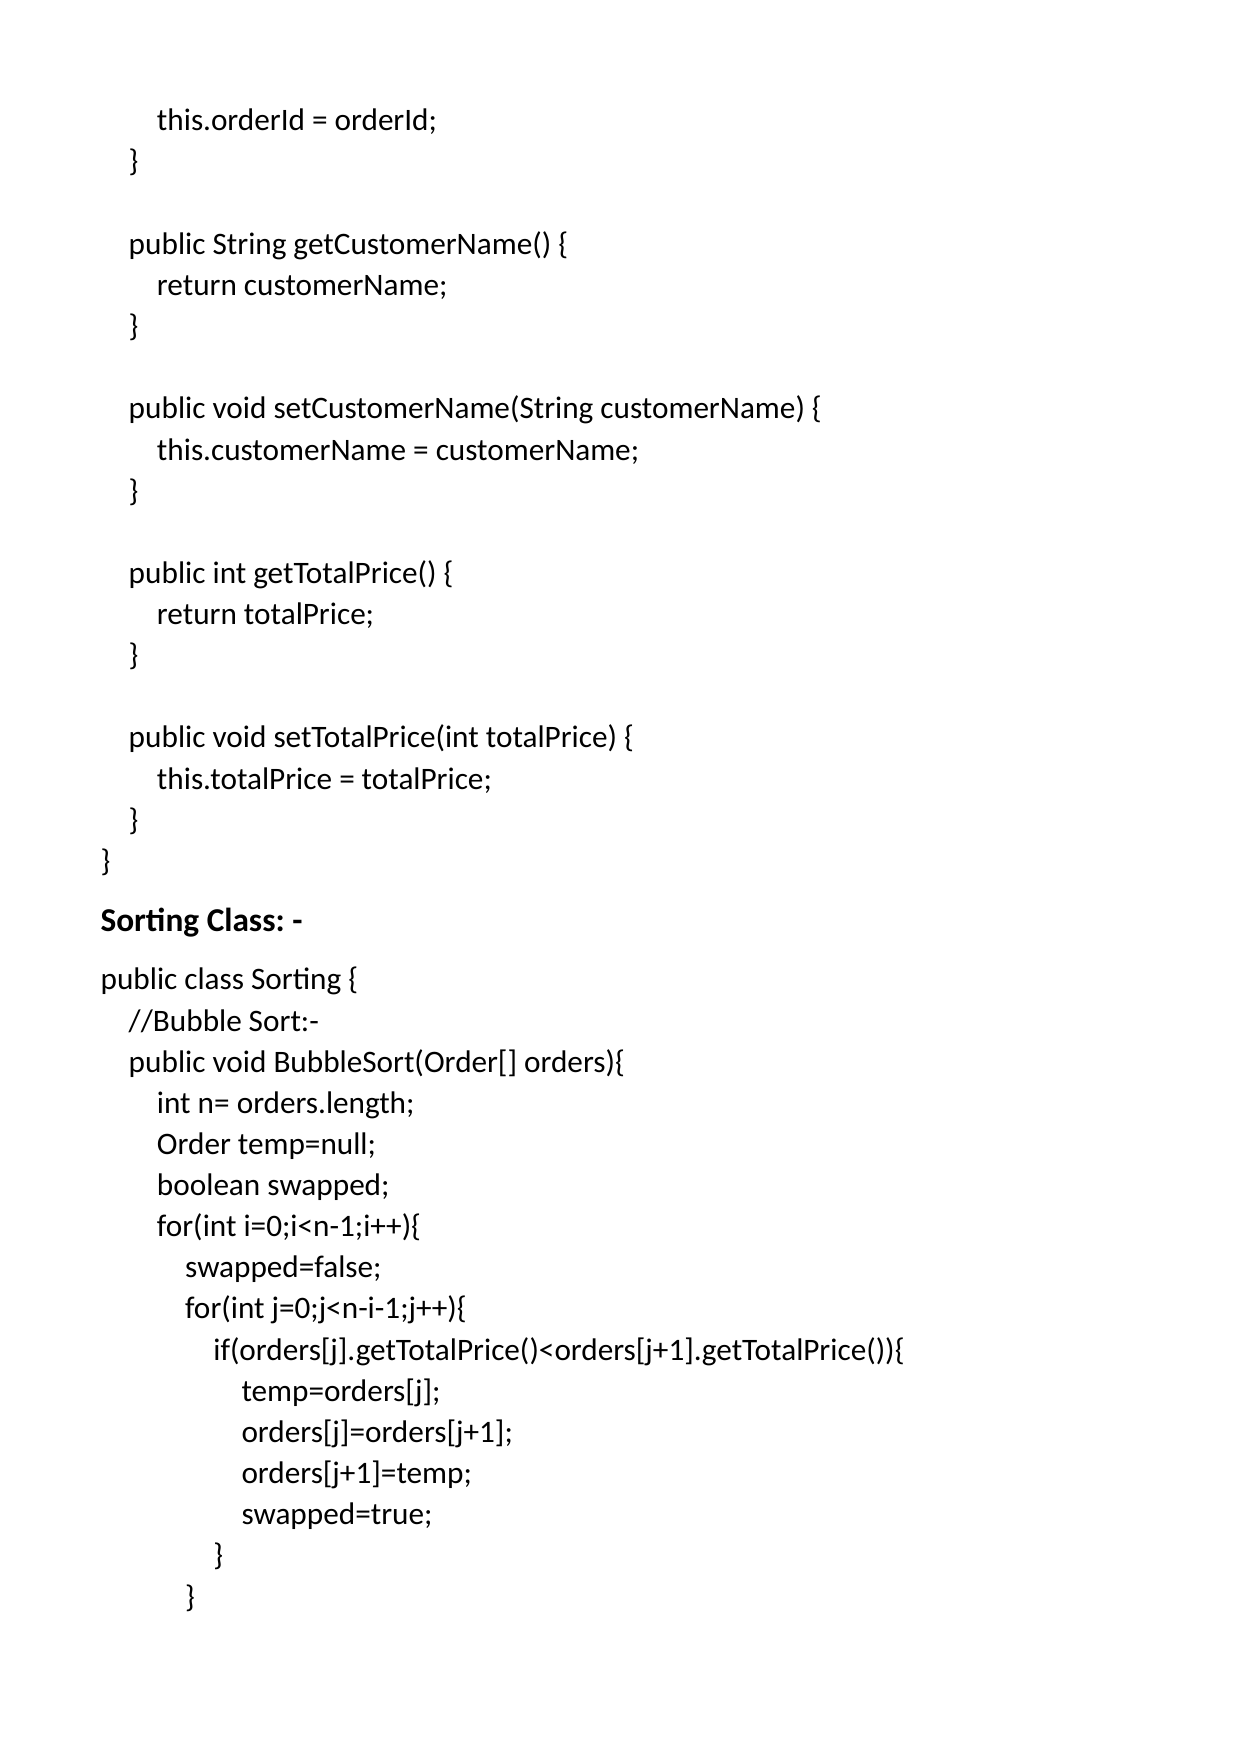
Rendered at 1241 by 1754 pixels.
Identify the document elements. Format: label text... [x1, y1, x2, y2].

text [100, 959, 1140, 1615]
text Sorting Class: - [100, 899, 1140, 939]
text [100, 100, 1140, 879]
